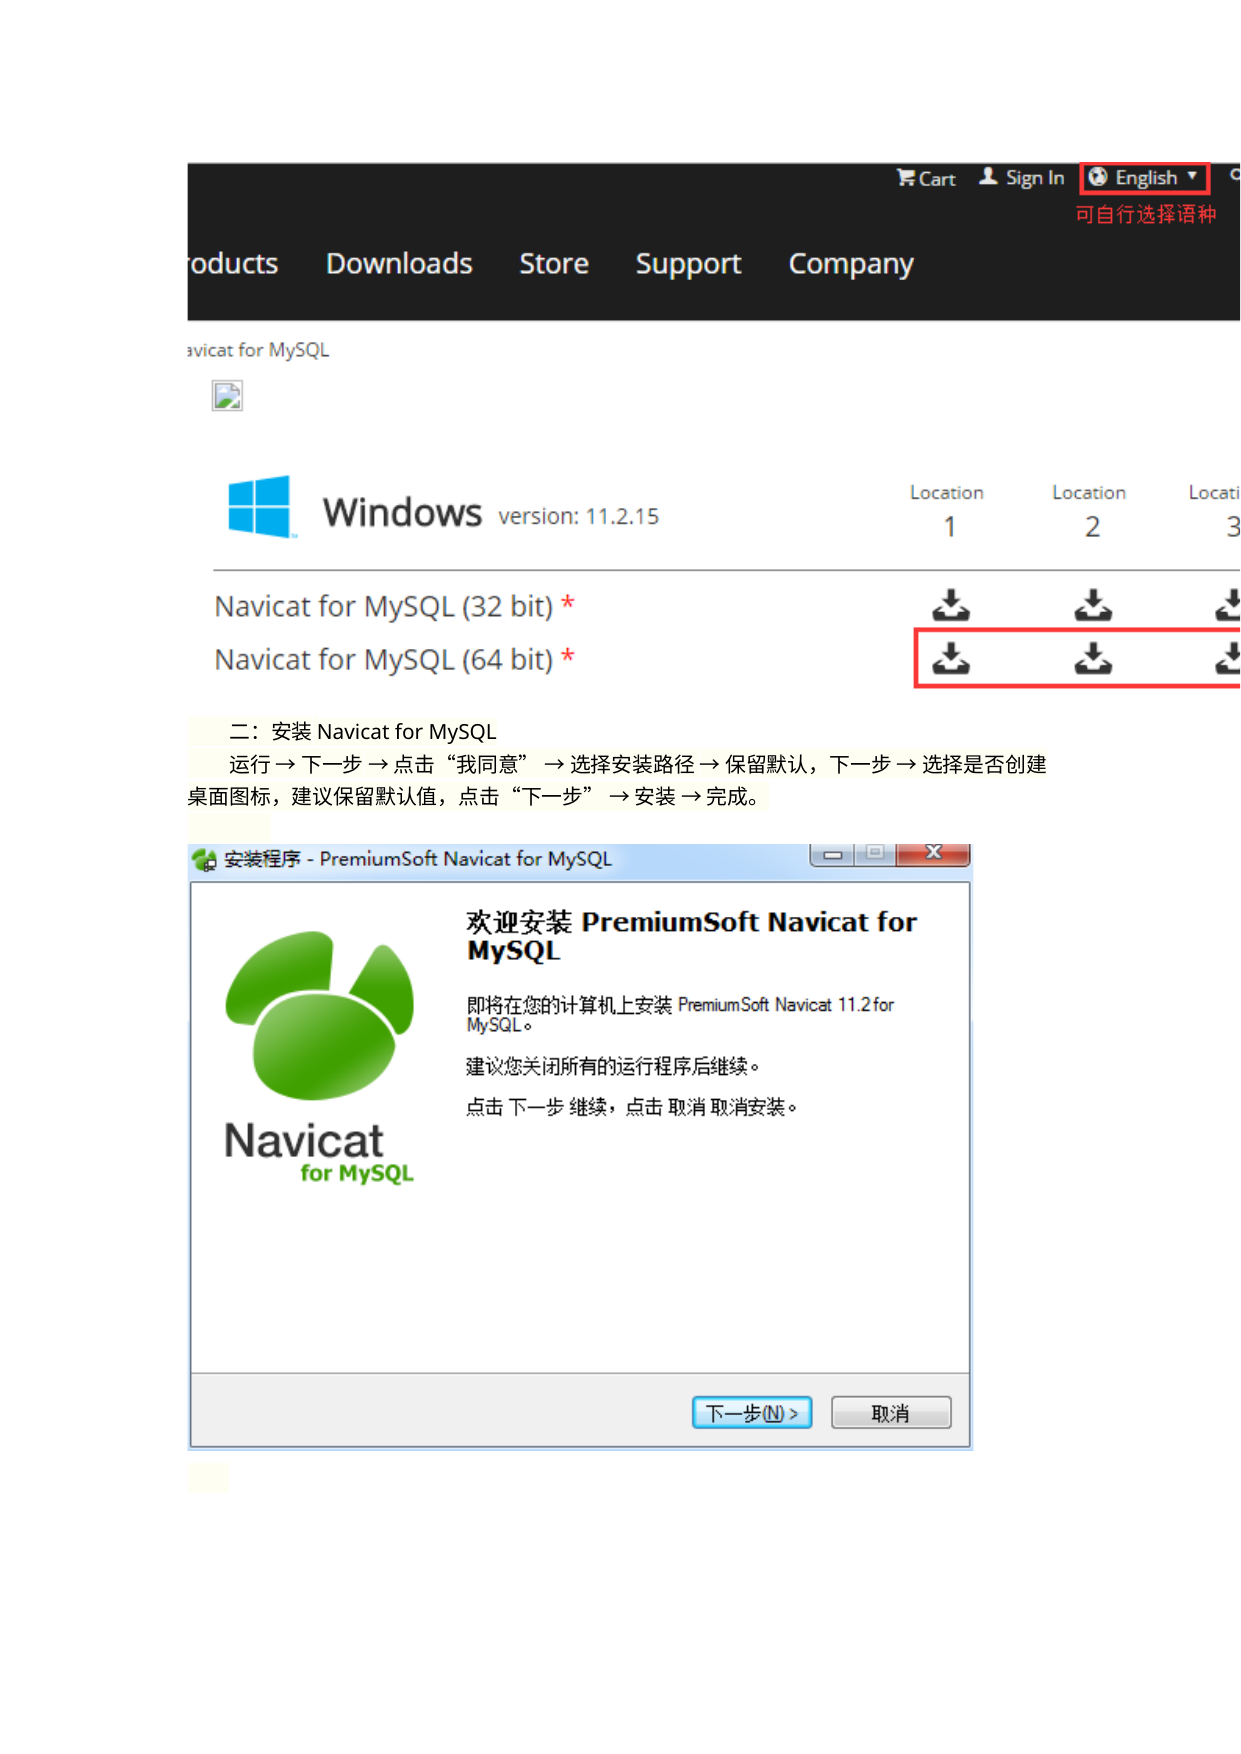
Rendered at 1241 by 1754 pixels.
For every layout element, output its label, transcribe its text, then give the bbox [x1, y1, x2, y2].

picture [187, 162, 1241, 695]
text 运行 → 下一步 → 点击“我同意” → 选择安装路径 → 保留默认，下一步 → 选择是否创建桌面图标，建议保留默认值，点击“下一步” → 安装 → 完成。 [187, 747, 1053, 812]
text 二：安装Navicat for MySQL [187, 714, 1053, 747]
picture [187, 844, 974, 1451]
